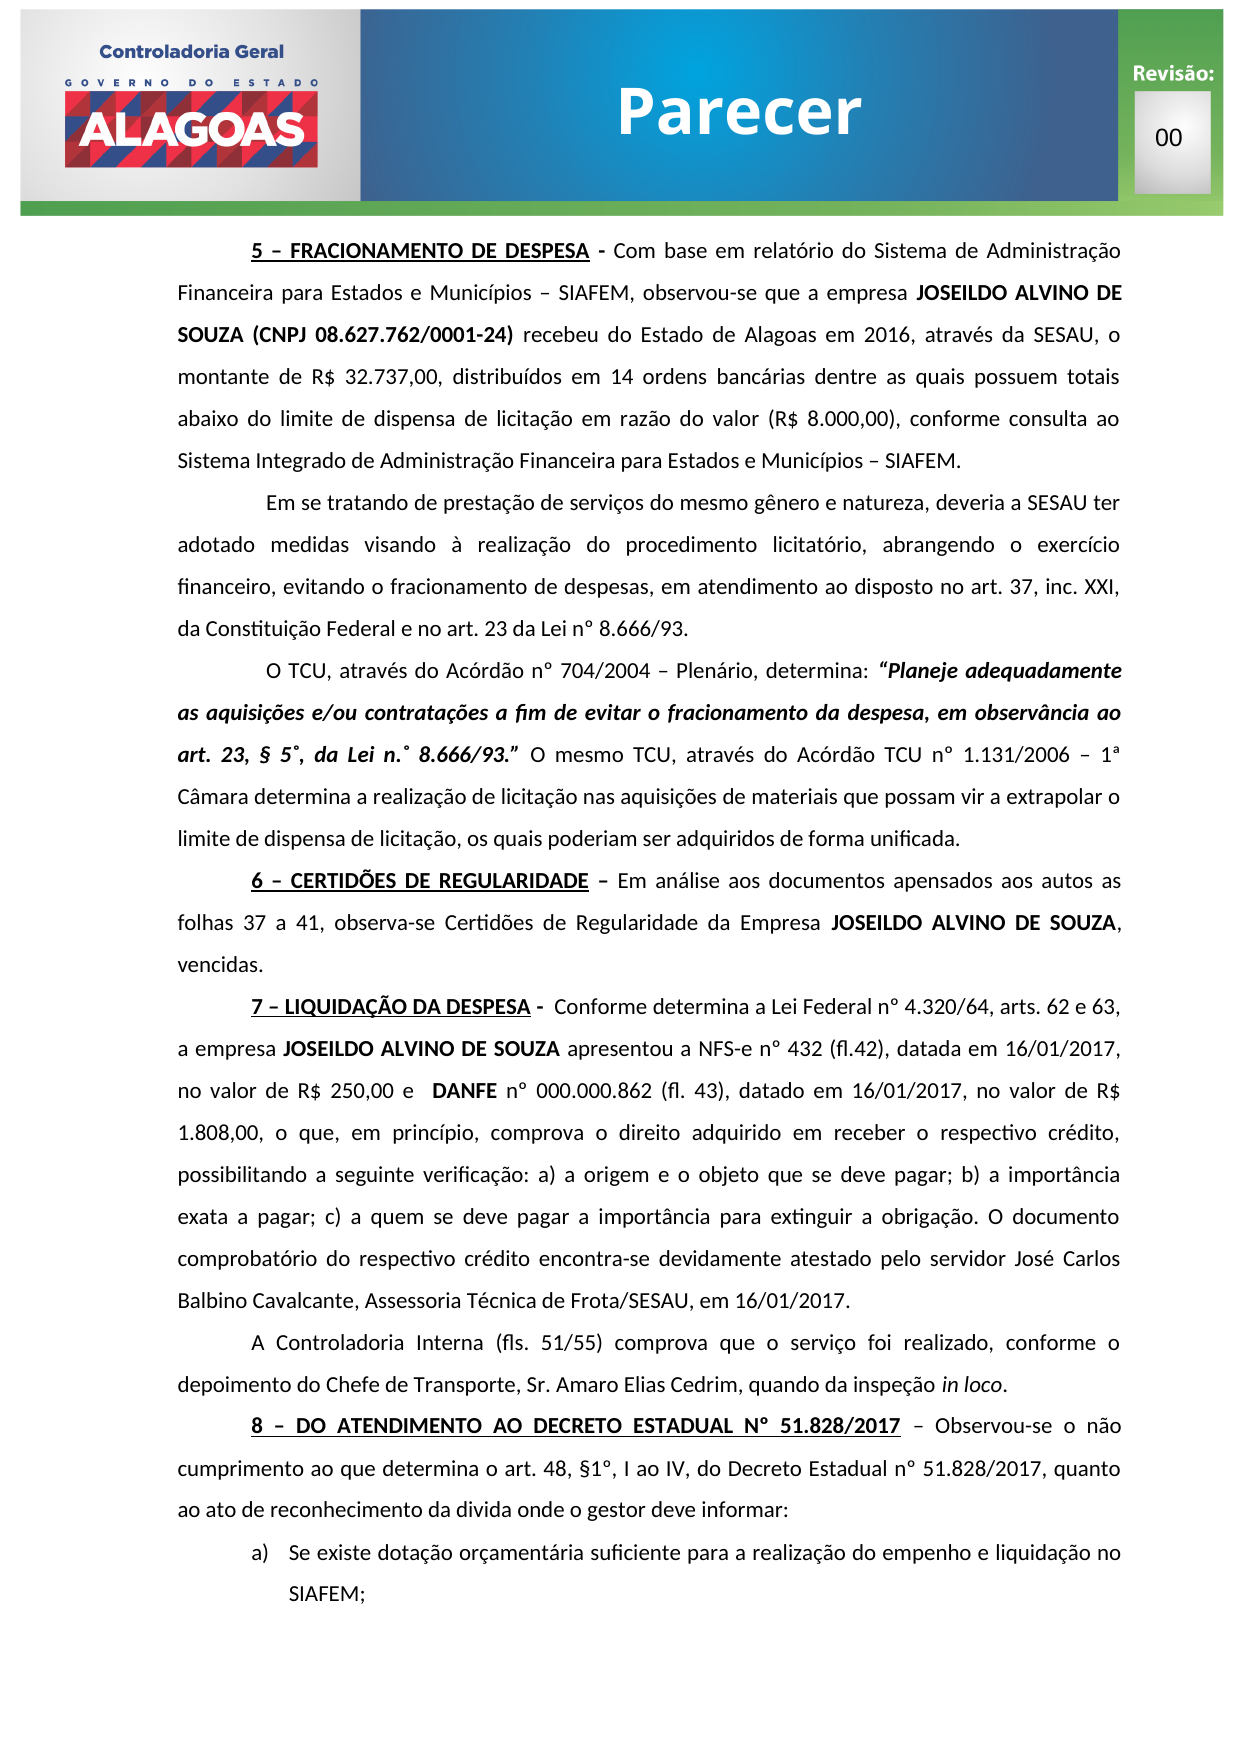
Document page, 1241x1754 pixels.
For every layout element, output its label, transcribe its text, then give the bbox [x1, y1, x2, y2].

text Em se tratando de prestação de serviços do mesmo gênero e natureza, deveria a SESAU ter adotado medidas visando à realização do procedimento licitatório, abrangendo o exercício financeiro, evitando o fracionamento de despesas, em atendimento ao disposto no art. 37, inc. XXI, da Constituição Federal e no art. 23 da Lei nº 8.666/93. [177, 488, 1122, 642]
text 6 – CERTIDÕES DE REGULARIDADE – Em análise aos documentos apensados aos autos as folhas 37 a 41, observa-se Certidões de Regularidade da Empresa JOSEILDO ALVINO DE SOUZA, vencidas. [177, 866, 1122, 978]
text A Controladoria Interna (fls. 51/55) comprova que o serviço foi realizado, conforme o depoimento do Chefe de Transporte, Sr. Amaro Elias Cedrim, quando da inspeção in loco. [177, 1328, 1122, 1398]
text 8 – DO ATENDIMENTO AO DECRETO ESTADUAL Nº 51.828/2017 – Observou-se o não cumprimento ao que determina o art. 48, §1º, I ao IV, do Decreto Estadual nº 51.828/2017, quanto ao ato de reconhecimento da divida onde o gestor deve informar: [177, 1412, 1122, 1524]
picture [20, 9, 1224, 216]
text 5 – FRACIONAMENTO DE DESPESA - Com base em relatório do Sistema de Administração Financeira para Estados e Municípios – SIAFEM, observou-se que a empresa JOSEILDO ALVINO DE SOUZA (CNPJ 08.627.762/0001-24) recebeu do Estado de Alagoas em 2016, através da SESAU, o montante de R$ 32.737,00, distribuídos em 14 ordens bancárias dentre as quais possuem totais abaixo do limite de dispensa de licitação em razão do valor (R$ 8.000,00), conforme consulta ao Sistema Integrado de Administração Financeira para Estados e Municípios – SIAFEM. [177, 236, 1122, 474]
list Se existe dotação orçamentária suficiente para a realização do empenho e liquidação no SIAFEM; [251, 1538, 1122, 1608]
text O TCU, através do Acórdão nº 704/2004 – Plenário, determina: “Planeje adequadamente as aquisições e/ou contratações a fim de evitar o fracionamento da despesa, em observância ao art. 23, § 5˚, da Lei n.˚ 8.666/93.” O mesmo TCU, através do Acórdão TCU nº 1.131/2006 – 1ª Câmara determina a realização de licitação nas aquisições de materiais que possam vir a extrapolar o limite de dispensa de licitação, os quais poderiam ser adquiridos de forma unificada. [177, 656, 1122, 852]
text 7 – LIQUIDAÇÃO DA DESPESA - Conforme determina a Lei Federal nº 4.320/64, arts. 62 e 63, a empresa JOSEILDO ALVINO DE SOUZA apresentou a NFS-e nº 432 (fl.42), datada em 16/01/2017, no valor de R$ 250,00 e DANFE nº 000.000.862 (fl. 43), datado em 16/01/2017, no valor de R$ 1.808,00, o que, em princípio, comprova o direito adquirido em receber o respectivo crédito, possibilitando a seguinte verificação: a) a origem e o objeto que se deve pagar; b) a importância exata a pagar; c) a quem se deve pagar a importância para extinguir a obrigação. O documento comprobatório do respectivo crédito encontra-se devidamente atestado pelo servidor José Carlos Balbino Cavalcante, Assessoria Técnica de Frota/SESAU, em 16/01/2017. [177, 992, 1122, 1314]
